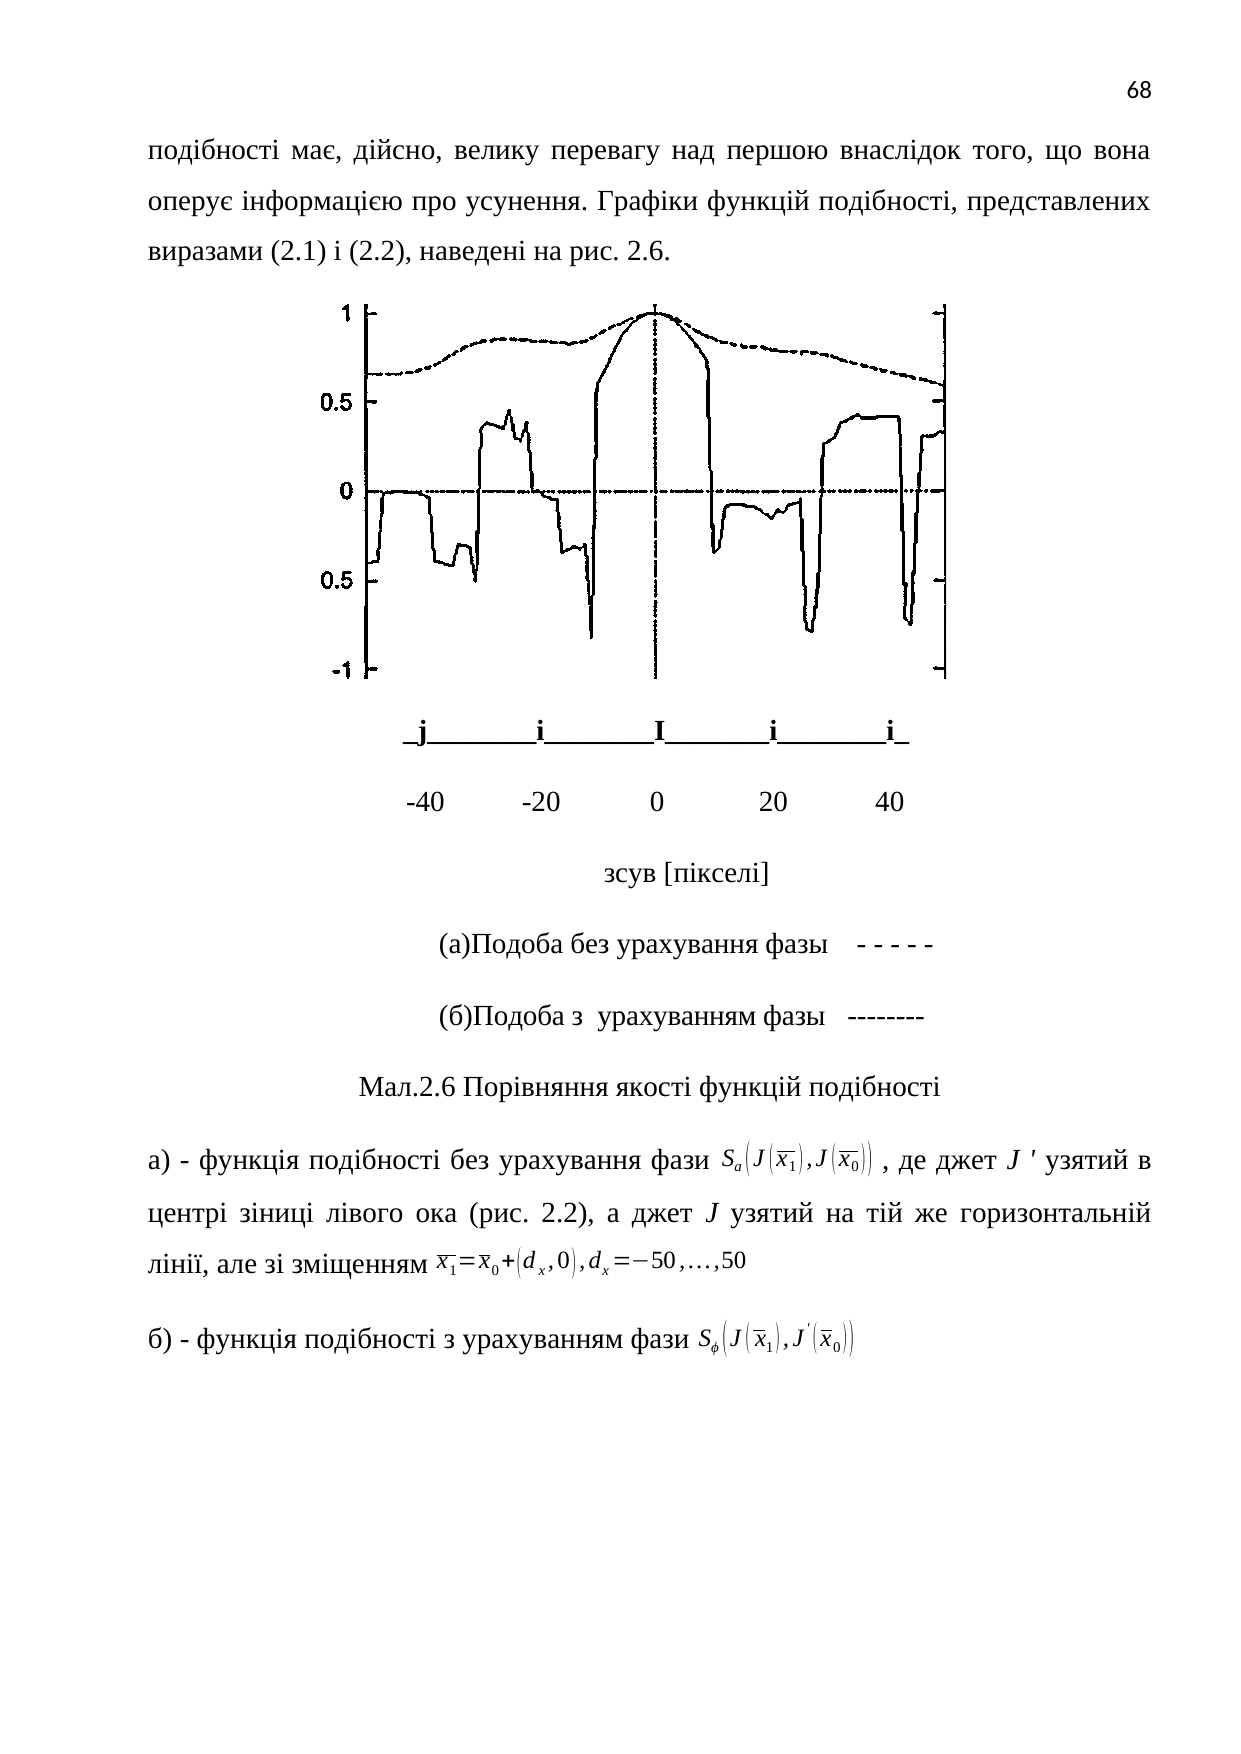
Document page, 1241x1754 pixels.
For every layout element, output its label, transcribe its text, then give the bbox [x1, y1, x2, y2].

text (б)Подоба з урахуванням фазы -------- [439, 998, 1152, 1031]
text Мал.2.6 Порівняння якості функцій подібності [148, 1069, 1152, 1102]
text зсув [пікселі] [148, 855, 1152, 889]
text б) - функція подібності з урахуванням фази [148, 1318, 1152, 1358]
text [148, 132, 1152, 267]
text _j і I і i_ [403, 713, 1152, 747]
text -40 -20 0 20 40 [406, 784, 1152, 818]
text а) - функція подібності без урахування фази , де джет J ' узятий в центрі зіниці лівого ока (рис. 2.2), а джет J узятий на тій же горизонтальній лінії, але зі зміщенням [148, 1140, 1152, 1280]
picture [321, 304, 947, 679]
text (а)Подоба без урахування фазы - - - - - [439, 926, 1152, 960]
